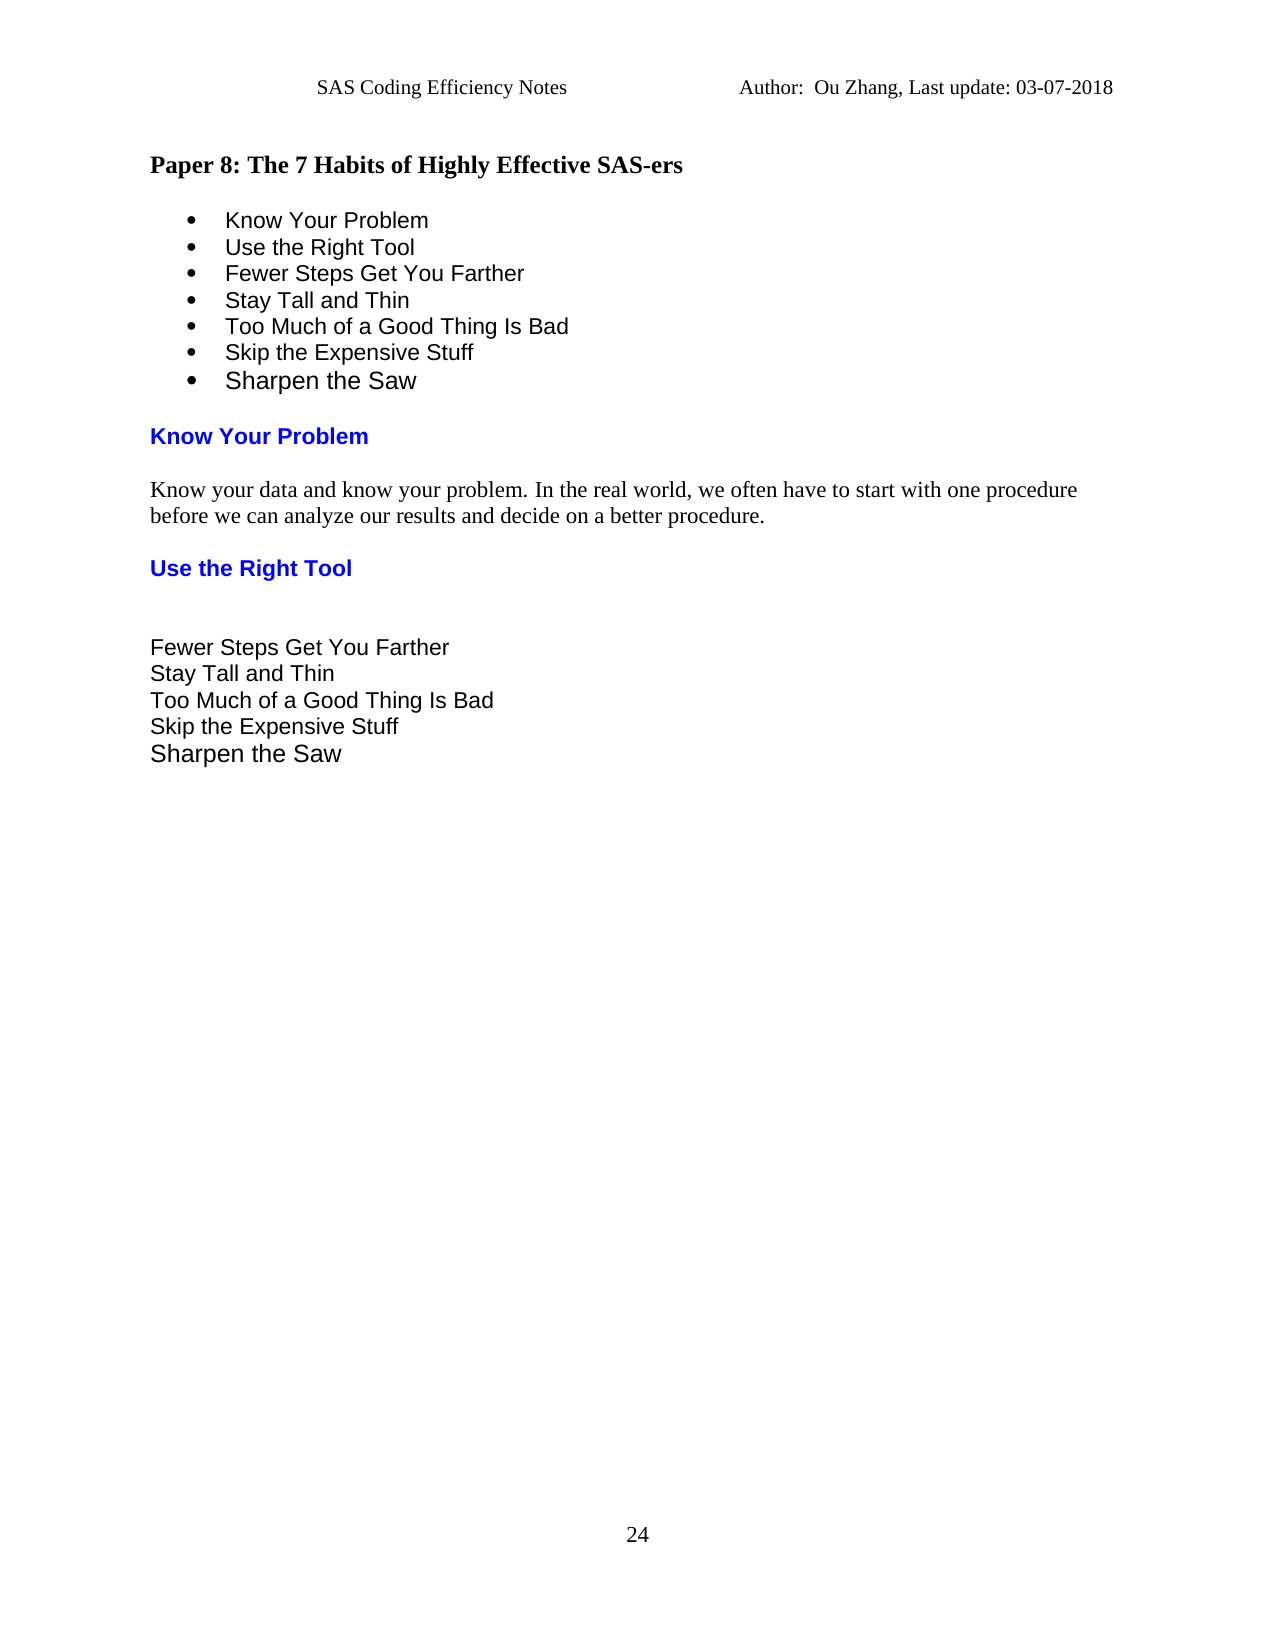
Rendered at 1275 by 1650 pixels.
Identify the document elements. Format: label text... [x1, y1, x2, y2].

list Know Your Problem [187, 207, 1125, 234]
text Sharpen the Saw [150, 739, 1125, 768]
list Fewer Steps Get You Farther [187, 260, 1125, 287]
text Too Much of a Good Thing Is Bad [150, 687, 1125, 713]
list Stay Tall and Thin [187, 287, 1125, 313]
list Sharpen the Saw [187, 366, 1125, 394]
text Know your data and know your problem. In the real world, we often have to start with one procedure before we can analyze our results and decide on a better procedure. [150, 476, 1125, 529]
list Skip the Expensive Stuff [187, 339, 1125, 366]
text Paper 8: The 7 Habits of Highly Effective SAS-ers [150, 150, 1125, 179]
list Too Much of a Good Thing Is Bad [187, 313, 1125, 339]
text Stay Tall and Thin [150, 660, 1125, 687]
text Skip the Expensive Stuff [150, 713, 1125, 739]
list Use the Right Tool [187, 234, 1125, 260]
text Use the Right Tool [150, 555, 1125, 581]
text Fewer Steps Get You Farther [150, 634, 1125, 660]
text Know Your Problem [150, 423, 1125, 449]
